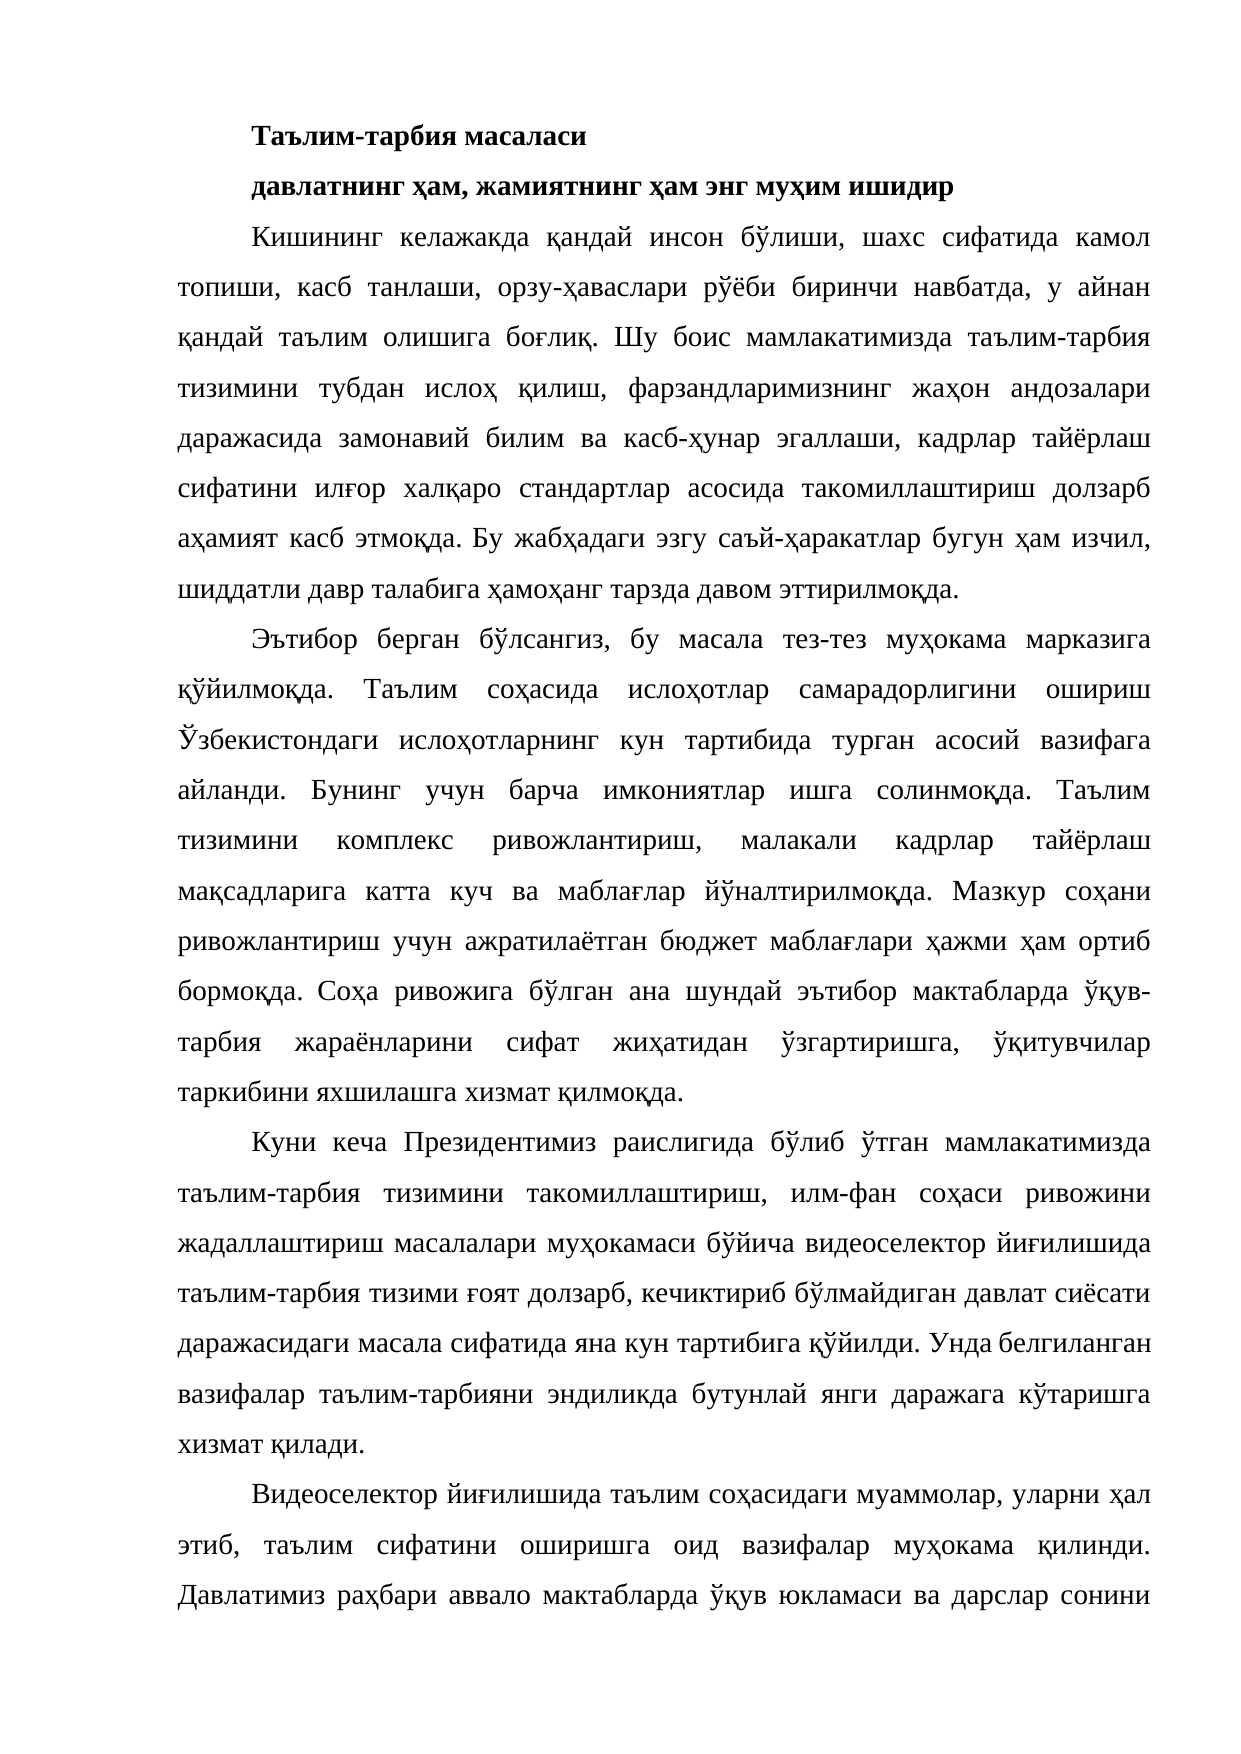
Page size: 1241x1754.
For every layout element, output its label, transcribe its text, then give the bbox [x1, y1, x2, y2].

text Кишининг келажакда қандай инсон бўлиши, шахс сифатида камол топиши, касб танлаши, орзу-ҳаваслари рўёби биринчи навбатда, у айнан қандай таълим олишига боғлиқ. Шу боис мамлакатимизда таълим-тарбия тизимини тубдан ислоҳ қилиш, фарзандларимизнинг жаҳон андозалари даражасида замонавий билим ва касб-ҳунар эгаллаши, кадрлар тайёрлаш сифатини илғор халқаро стандартлар асосида такомиллаштириш долзарб аҳамият касб этмоқда. Бу жабҳадаги эзгу саъй-ҳаракатлар бугун ҳам изчил, шиддатли давр талабига ҳамоҳанг тарзда давом эттирилмоқда. [177, 219, 1152, 604]
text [177, 1477, 1152, 1611]
text Куни кеча Президентимиз раислигида бўлиб ўтган мамлакатимизда таълим-тарбия тизимини такомиллаштириш, илм-фан соҳаси ривожини жадаллаштириш масалалари муҳокамаси бўйича видеоселектор йиғилишида таълим-тарбия тизими ғоят долзарб, кечиктириб бўлмайдиган давлат сиёсати даражасидаги масала сифатида яна кун тартибига қўйилди. Унда белгиланган вазифалар таълим-тарбияни эндиликда бутунлай янги даражага кўтаришга хизмат қилади. [177, 1124, 1152, 1460]
text Эътибор берган бўлсангиз, бу масала тез-тез муҳокама марказига қўйилмоқда. Таълим соҳасида ислоҳотлар самарадорлигини ошириш Ўзбекистондаги ислоҳотларнинг кун тартибида турган асосий вазифага айланди. Бунинг учун барча имкониятлар ишга солинмоқда. Таълим тизимини комплекс ривожлантириш, малакали кадрлар тайёрлаш мақсадларига катта куч ва маблағлар йўналтирилмоқда. Мазкур соҳани ривожлантириш учун ажратилаётган бюджет маблағлари ҳажми ҳам ортиб бормоқда. Соҳа ривожига бўлган ана шундай эътибор мактабларда ўқув-тарбия жараёнларини сифат жиҳатидан ўзгартиришга, ўқитувчилар таркибини яхшилашга хизмат қилмоқда. [177, 621, 1152, 1108]
text давлатнинг ҳам, жамиятнинг ҳам энг муҳим ишидир [177, 168, 1152, 202]
text Таълим-тарбия масаласи [177, 118, 1152, 152]
